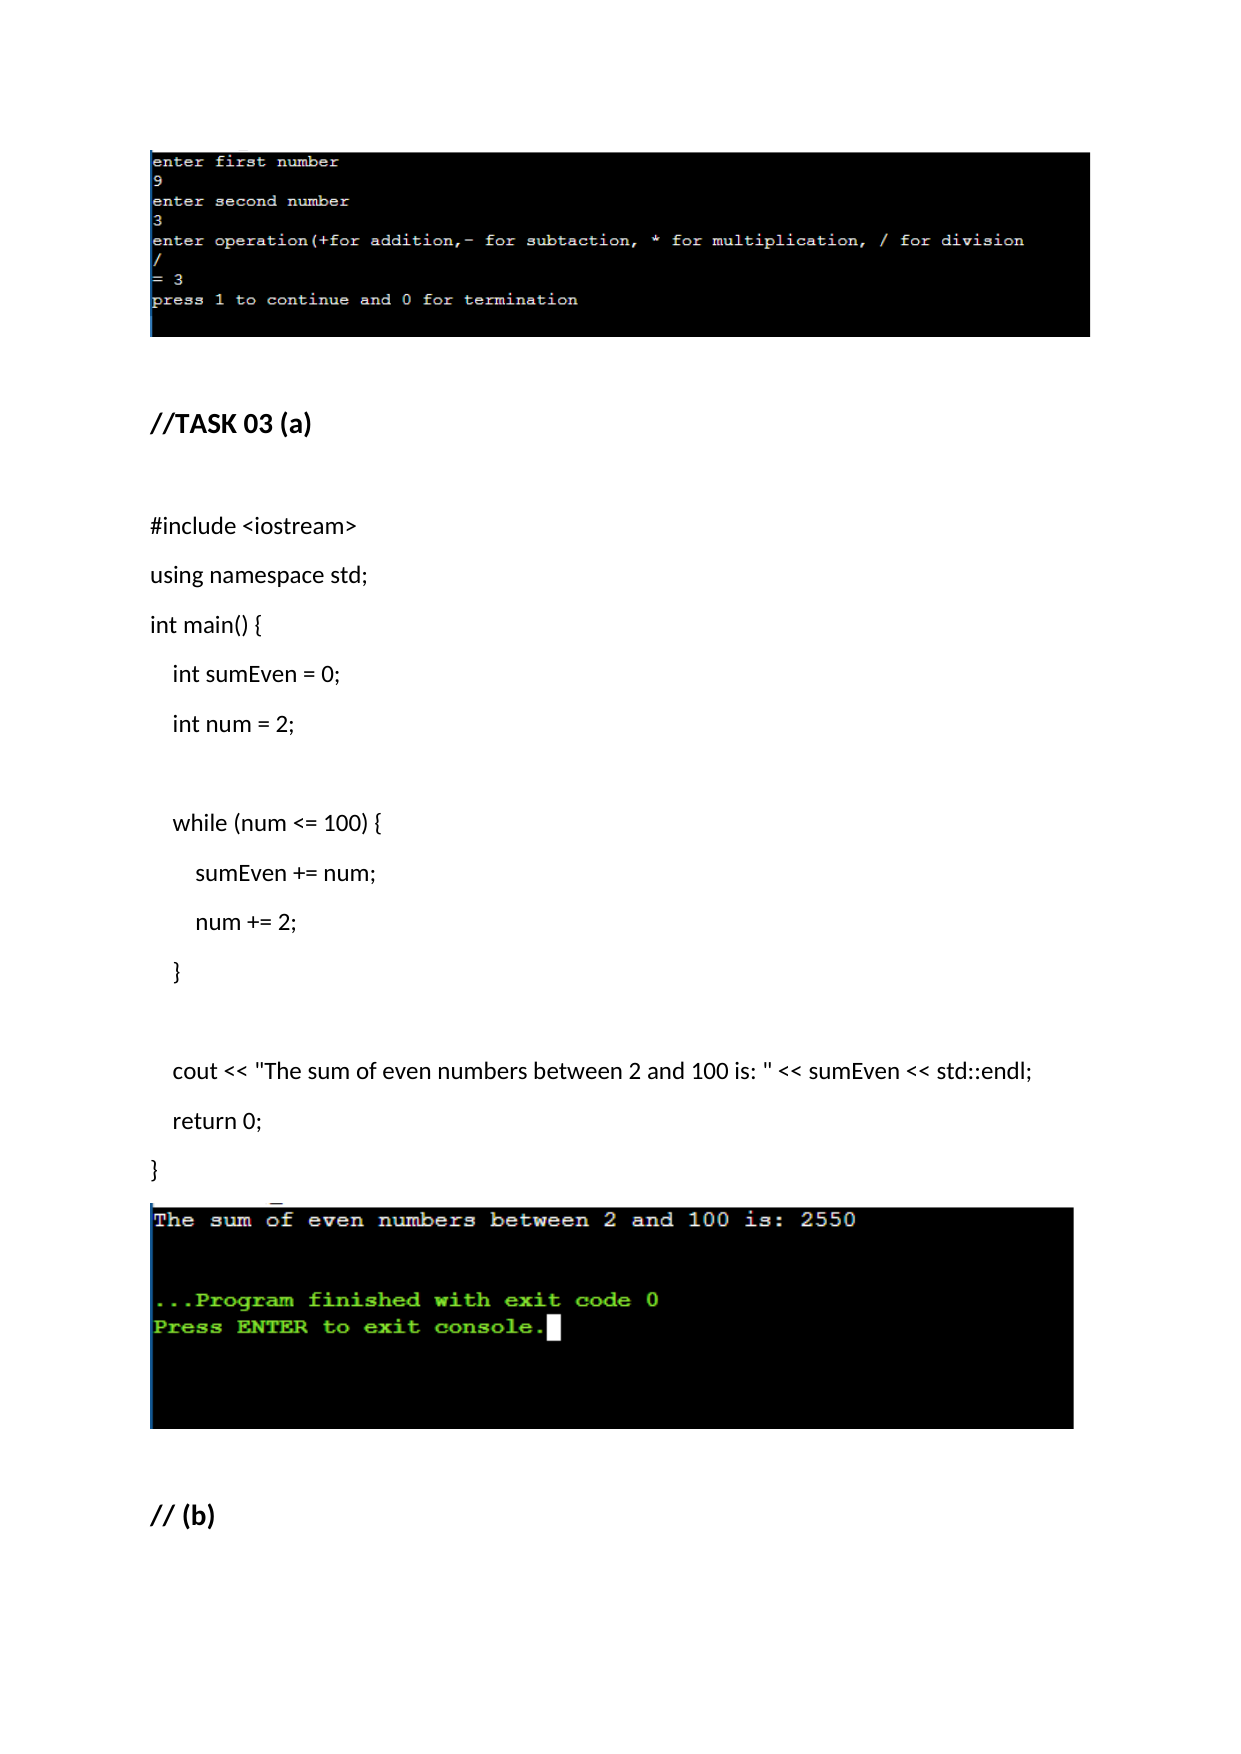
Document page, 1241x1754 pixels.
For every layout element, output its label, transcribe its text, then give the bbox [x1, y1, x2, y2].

text sumEven += num; [150, 857, 1090, 887]
text return 0; [150, 1105, 1090, 1135]
text int num = 2; [150, 708, 1090, 739]
text int sumEven = 0; [150, 658, 1090, 689]
text while (num <= 100) { [150, 807, 1090, 838]
picture [150, 150, 1091, 337]
text } [150, 1154, 1090, 1185]
text cout << "The sum of even numbers between 2 and 100 is: " << sumEven << std::endl; [150, 1055, 1090, 1086]
text num += 2; [150, 906, 1090, 937]
text using namespace std; [150, 559, 1090, 590]
text int main() { [150, 609, 1090, 639]
text // (b) [150, 1497, 1090, 1533]
text //TASK 03 (a) [150, 405, 1090, 441]
picture [150, 1203, 1074, 1429]
text #include <iostream> [150, 510, 1090, 540]
text } [150, 956, 1090, 987]
